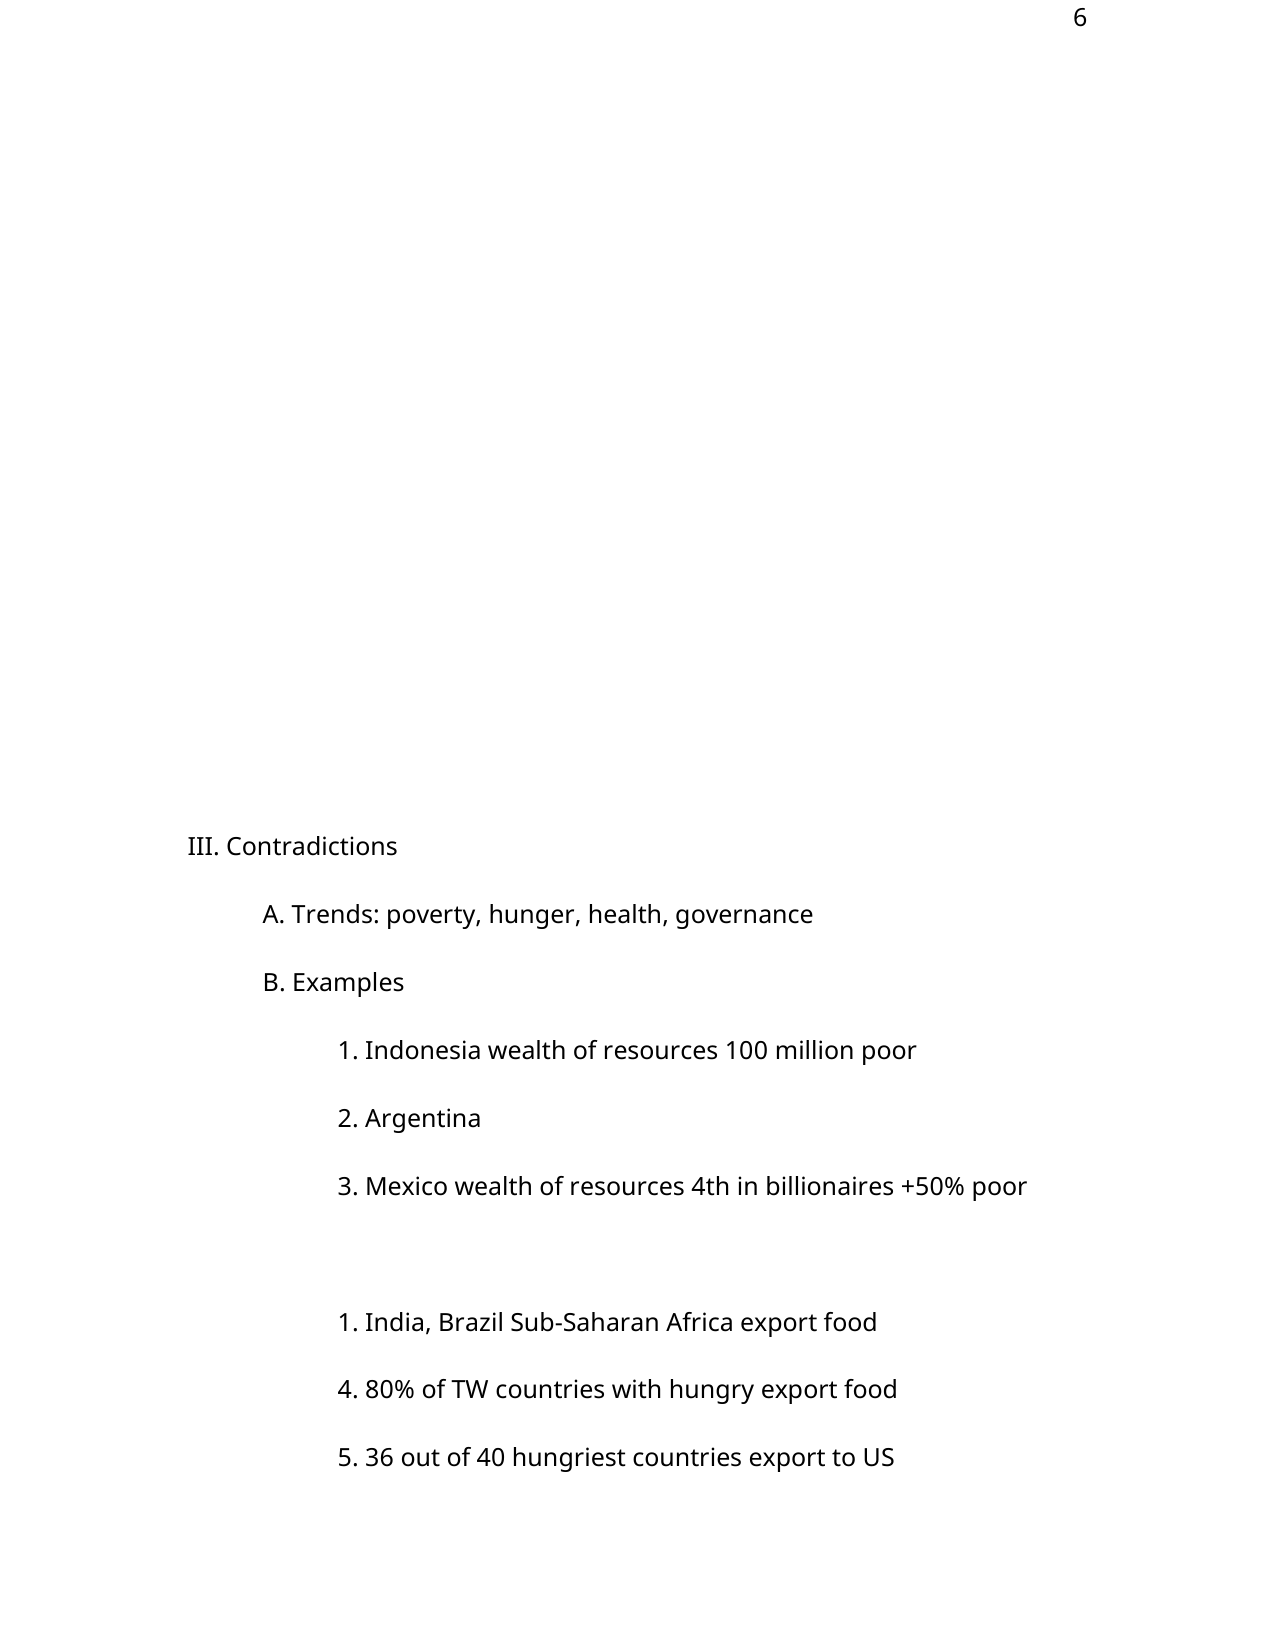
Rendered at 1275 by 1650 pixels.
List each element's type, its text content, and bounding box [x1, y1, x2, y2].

text 2. Argentina [187, 1101, 1162, 1135]
text III. Contradictions [187, 829, 1162, 863]
text 3. Mexico wealth of resources 4th in billionaires +50% poor [187, 1169, 1162, 1203]
text 4. 80% of TW countries with hungry export food [187, 1372, 1162, 1406]
text B. Examples [187, 965, 1162, 999]
text 1. Indonesia wealth of resources 100 million poor [187, 1033, 1162, 1067]
text 1. India, Brazil Sub-Saharan Africa export food [187, 1304, 1162, 1338]
text 5. 36 out of 40 hungriest countries export to US [187, 1440, 1162, 1474]
text A. Trends: poverty, hunger, health, governance [187, 897, 1162, 931]
